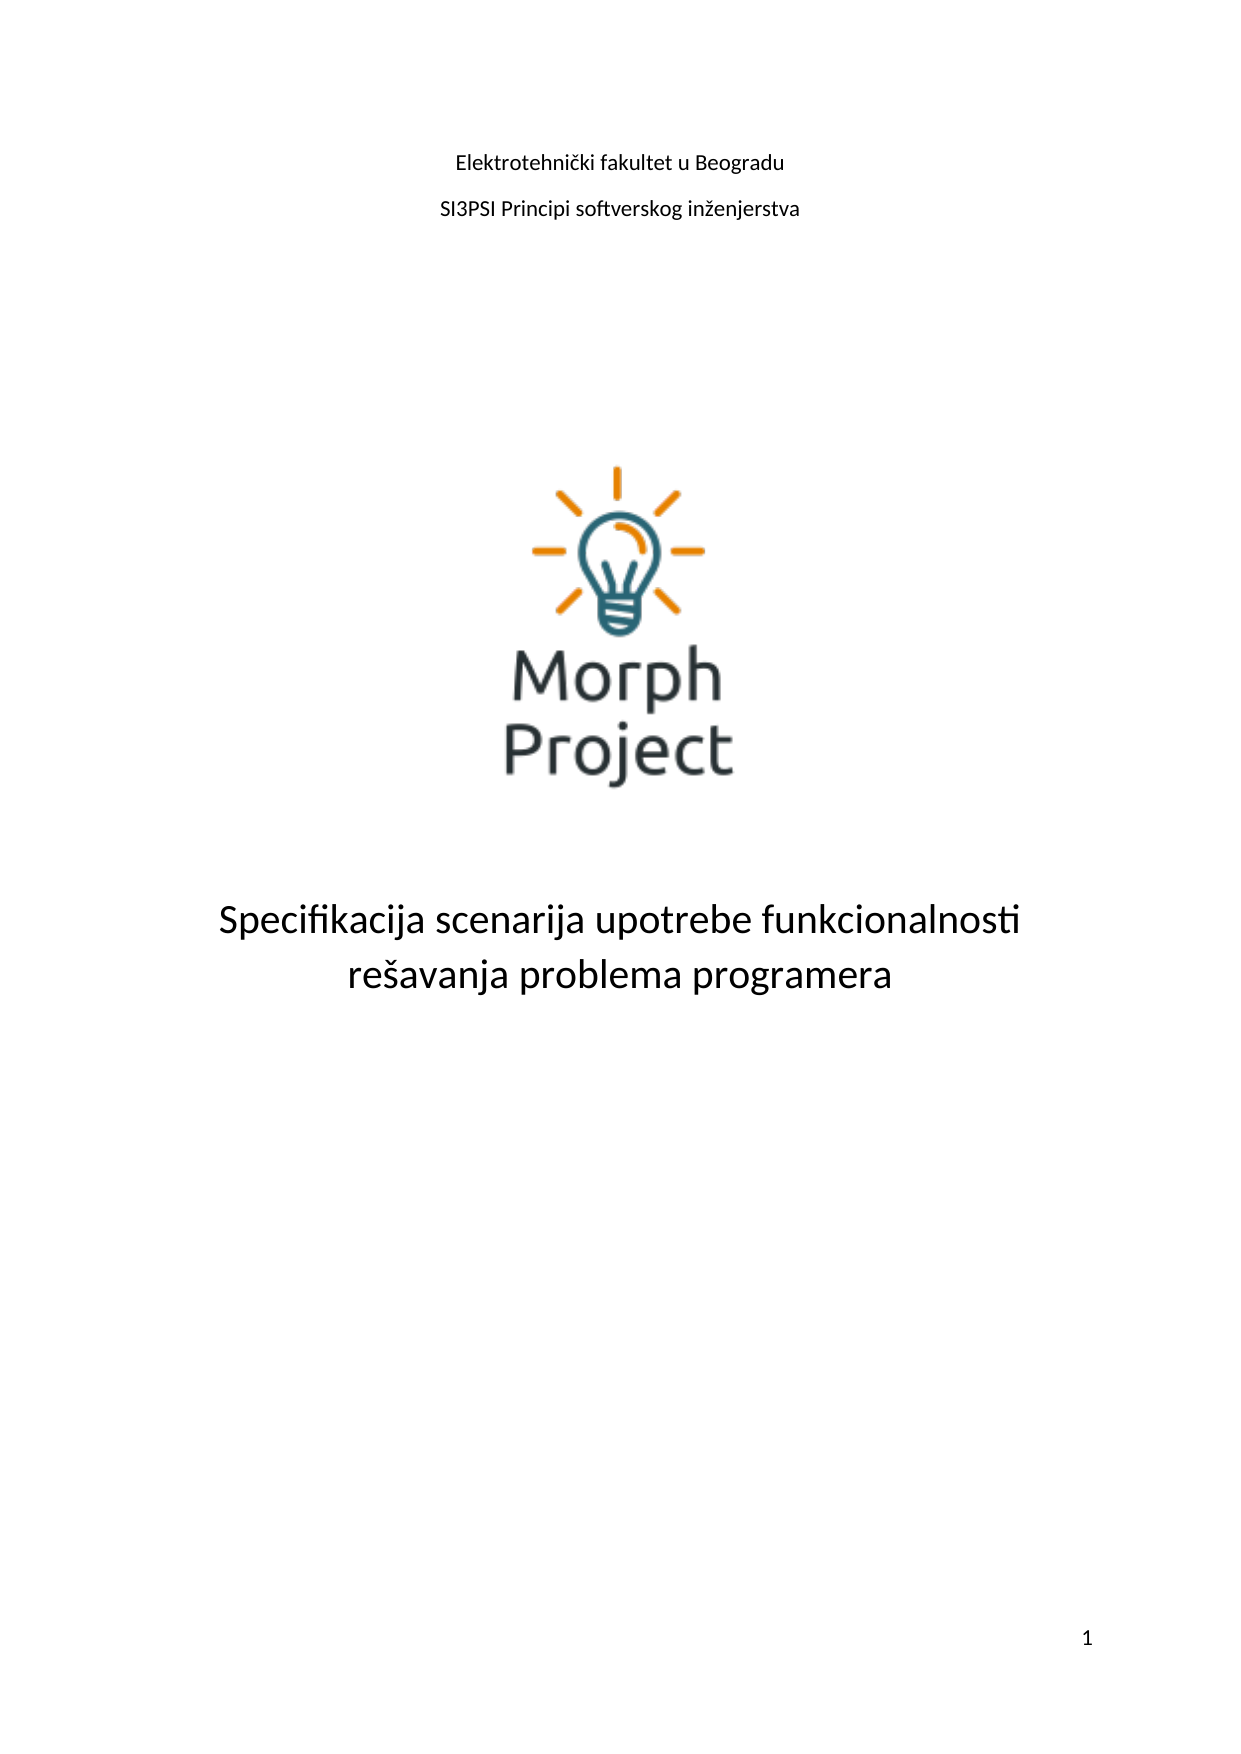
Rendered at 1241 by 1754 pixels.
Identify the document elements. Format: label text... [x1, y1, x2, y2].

text SI3PSI Principi softverskog inženjerstva [148, 194, 1093, 222]
text Elektrotehnički fakultet u Beogradu [148, 148, 1093, 176]
picture [422, 430, 818, 825]
text Specifikacija scenarija upotrebe funkcionalnosti rešavanja problema programera [148, 893, 1093, 998]
